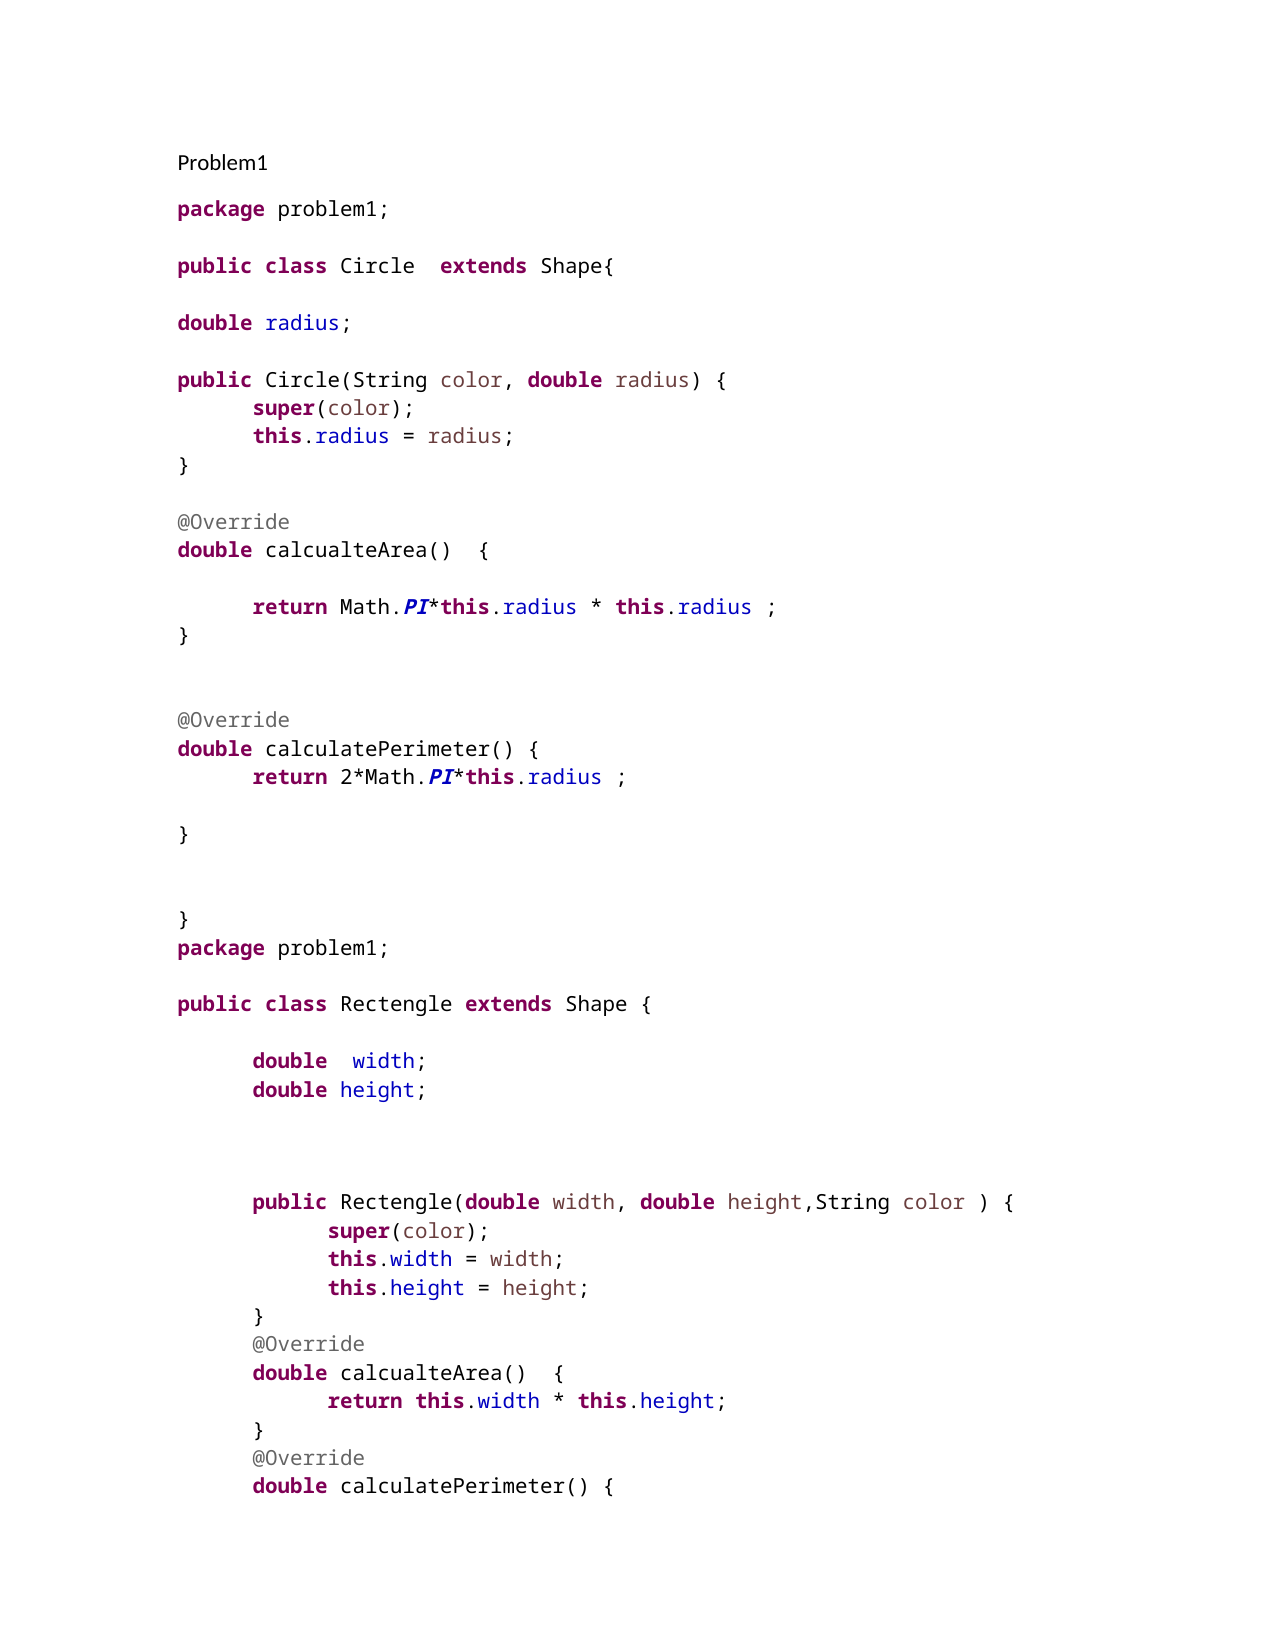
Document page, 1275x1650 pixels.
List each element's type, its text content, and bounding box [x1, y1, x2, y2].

text package problem1; [177, 194, 1098, 223]
text public class Circle extends Shape{ [177, 251, 1098, 280]
text @Override [177, 1443, 1098, 1472]
text return this.width * this.height; [177, 1386, 1098, 1415]
text return 2*Math.PI*this.radius ; [177, 762, 1098, 791]
text double calcualteArea() { [177, 1358, 1098, 1386]
text super(color); [177, 1216, 1098, 1244]
text this.height = height; [177, 1273, 1098, 1301]
text } [177, 904, 1098, 933]
text @Override [177, 1329, 1098, 1358]
text public Rectengle(double width, double height,String color ) { [177, 1187, 1098, 1216]
text double height; [177, 1075, 1098, 1103]
text } [177, 1301, 1098, 1329]
text } [177, 819, 1098, 847]
text double calculatePerimeter() { [177, 1472, 1098, 1500]
text @Override [177, 507, 1098, 535]
text double calcualteArea() { [177, 535, 1098, 564]
text public class Rectengle extends Shape { [177, 989, 1098, 1018]
text return Math.PI*this.radius * this.radius ; [177, 592, 1098, 620]
text } [177, 620, 1098, 649]
text double radius; [177, 308, 1098, 336]
text this.width = width; [177, 1244, 1098, 1273]
text super(color); [177, 393, 1098, 422]
text @Override [177, 706, 1098, 734]
text double calculatePerimeter() { [177, 734, 1098, 762]
text double width; [177, 1046, 1098, 1075]
text Problem1 [177, 148, 1098, 176]
text public Circle(String color, double radius) { [177, 365, 1098, 393]
text package problem1; [177, 933, 1098, 961]
text } [177, 1415, 1098, 1443]
text this.radius = radius; [177, 422, 1098, 450]
text } [177, 450, 1098, 478]
